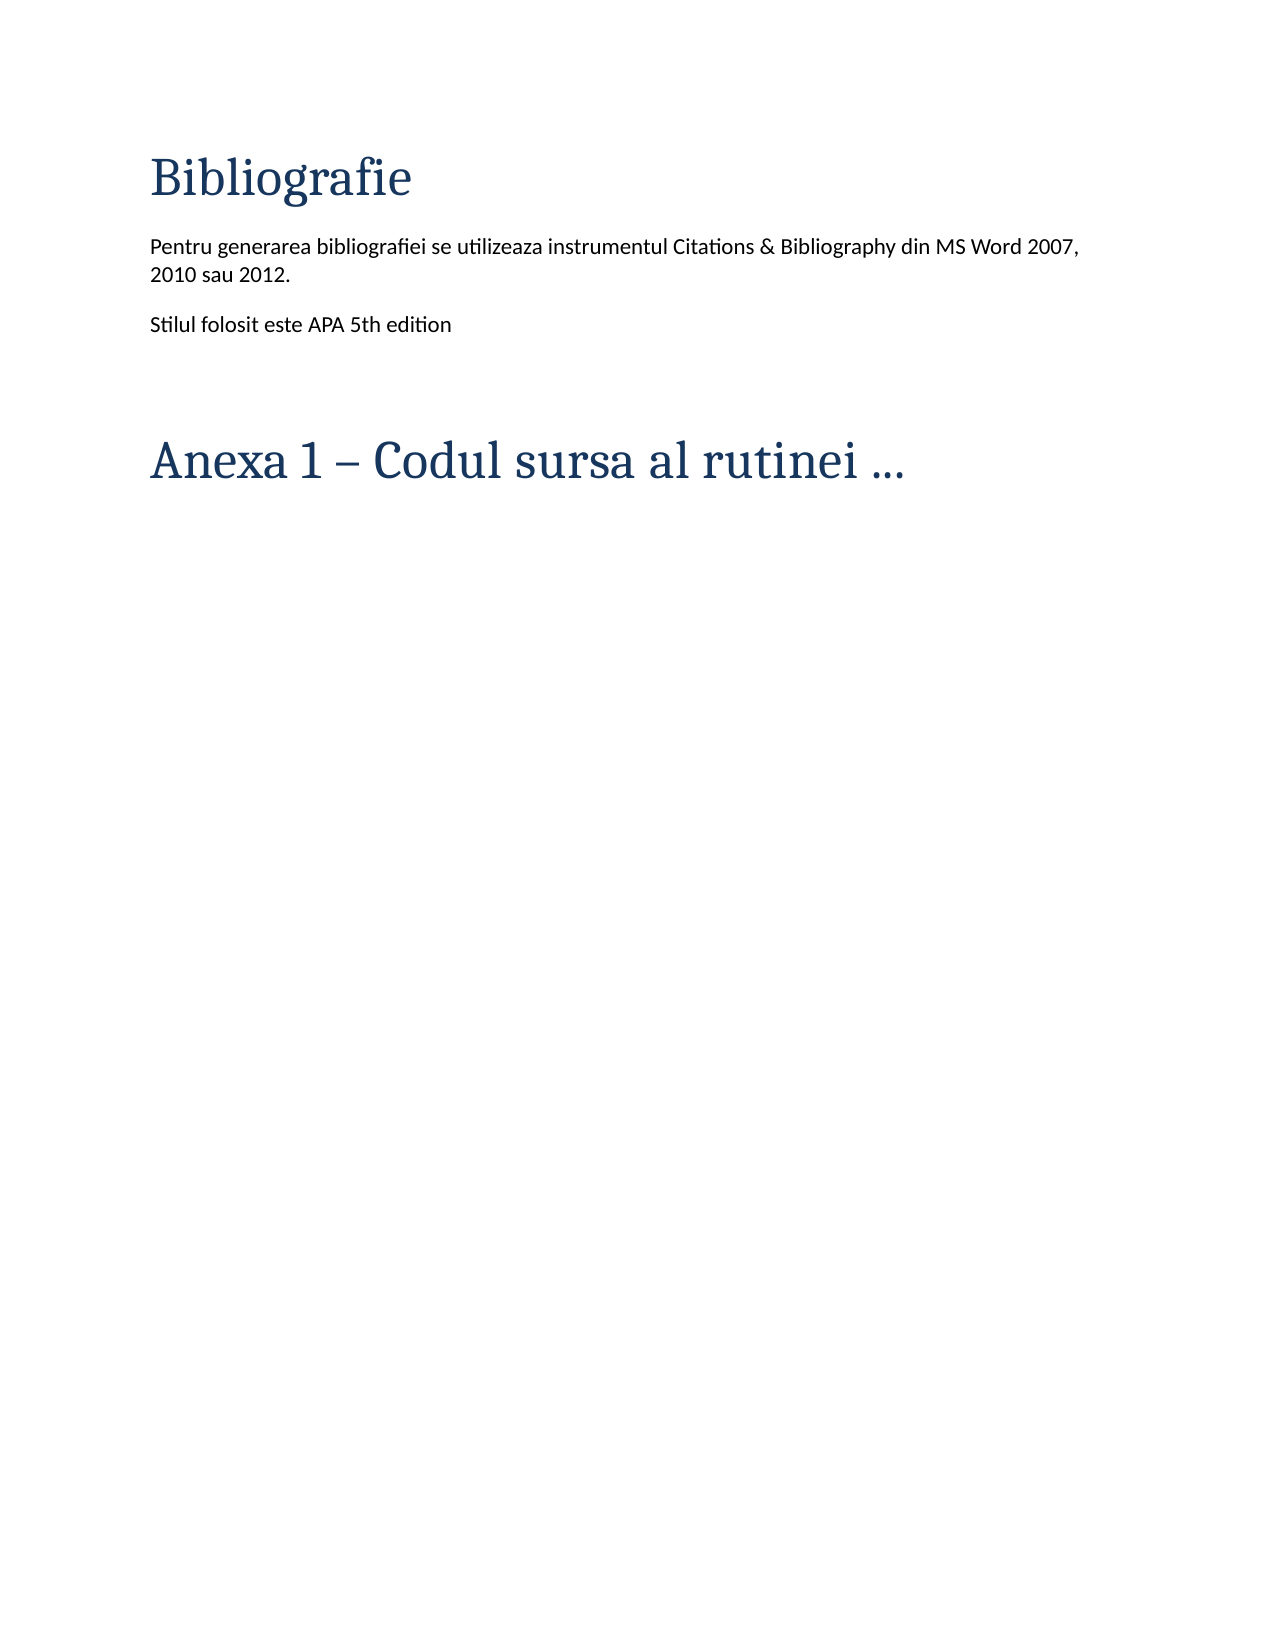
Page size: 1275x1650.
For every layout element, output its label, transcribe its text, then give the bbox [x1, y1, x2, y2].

text Bibliografie [150, 175, 291, 200]
text Pentru generarea bibliografiei se utilizeaza instrumentul Citations & Bibliography din MS Word 2007, 2010 sau 2012. [150, 231, 1125, 289]
text Anexa 1 – Codul sursa al rutinei ... [150, 458, 1125, 483]
text Bibliografie [292, 175, 1125, 200]
text Stilul folosit este APA 5th edition [150, 309, 1125, 338]
